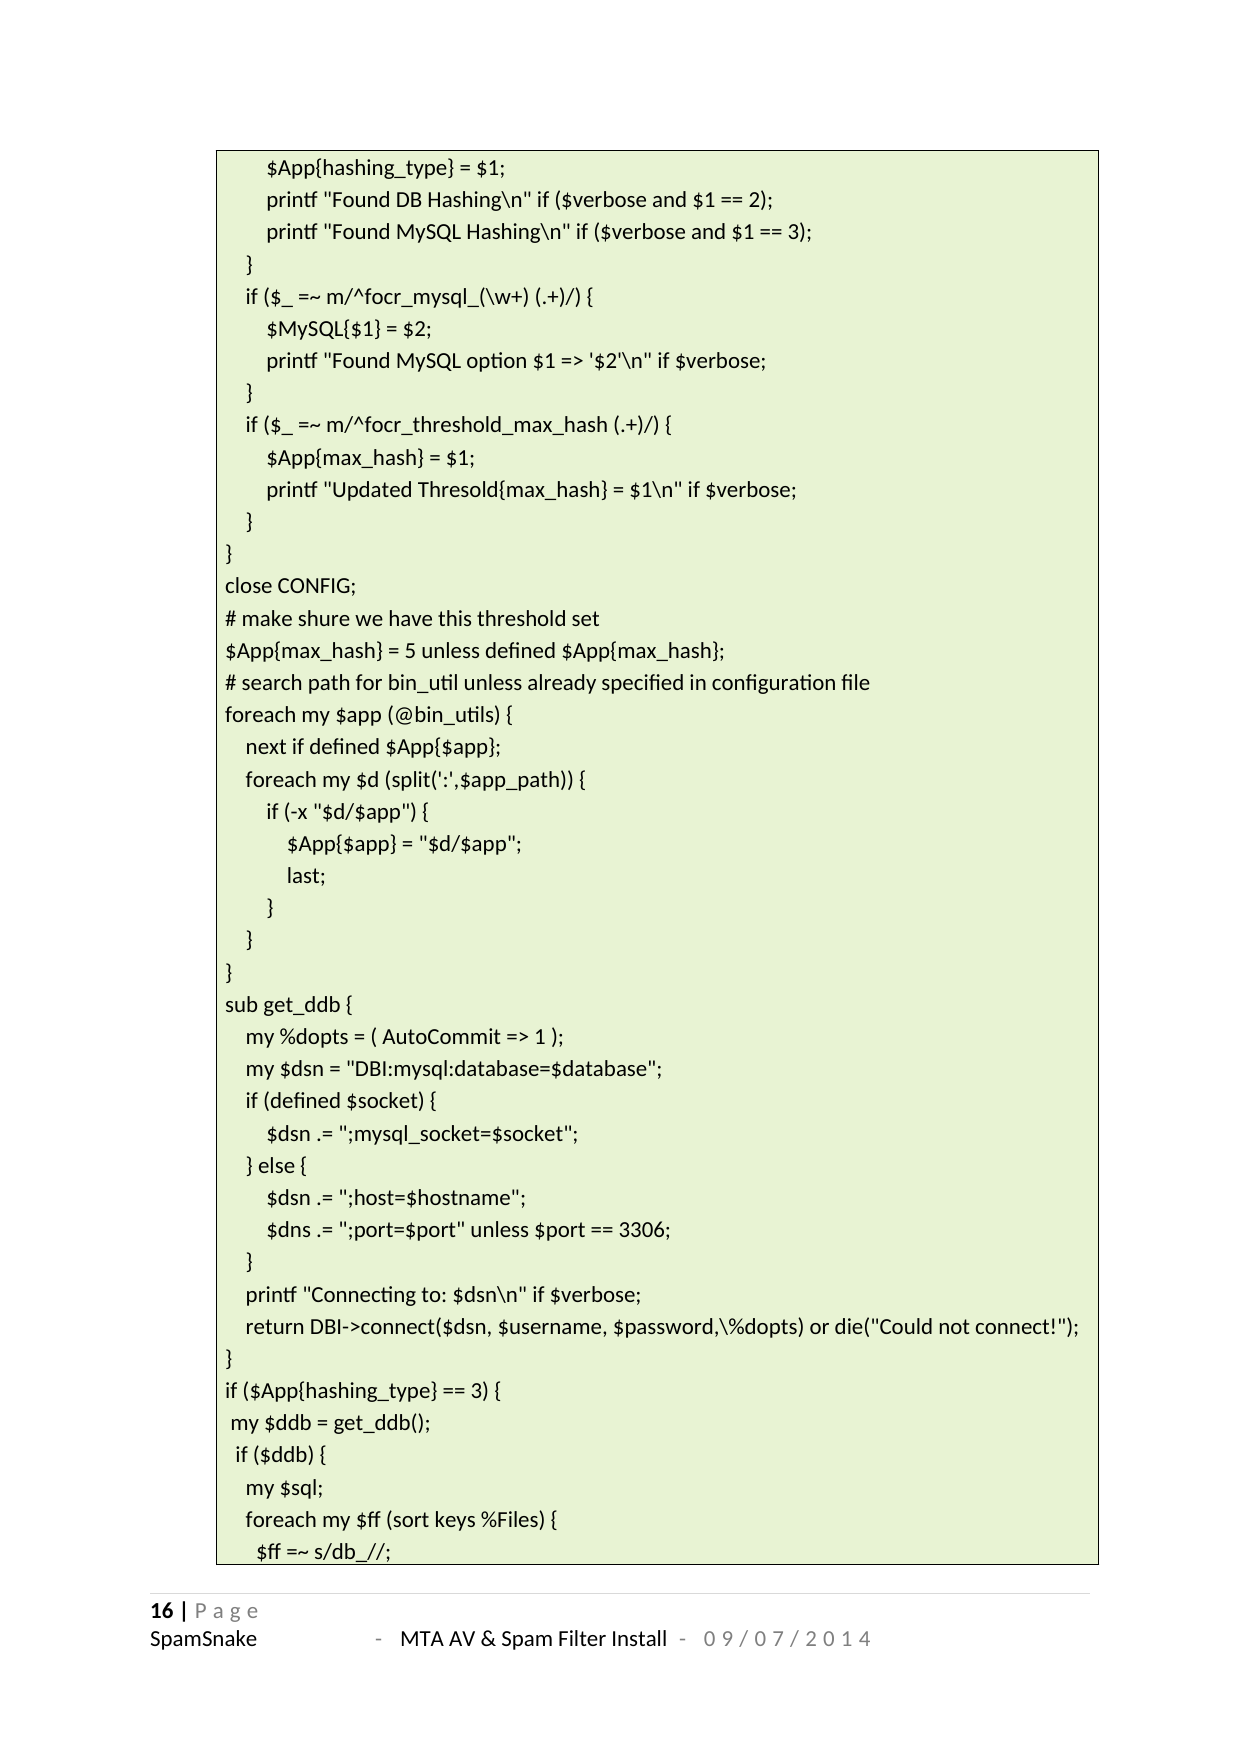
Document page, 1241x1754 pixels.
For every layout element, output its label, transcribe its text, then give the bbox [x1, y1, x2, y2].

list $MySQL{$1} = $2; [217, 311, 1098, 342]
list if ($_ =~ m/^focr_mysql_(\w+) (.+)/) { [217, 279, 1098, 310]
list next if defined $App{$app}; [217, 729, 1098, 761]
list if (-x "$d/$app") { [217, 794, 1098, 825]
list } [217, 504, 1098, 535]
list foreach my $ff (sort keys %Files) { [217, 1502, 1098, 1533]
list $dsn .= ";host=$hostname"; [217, 1180, 1098, 1211]
list close CONFIG; [217, 568, 1098, 599]
list my $sql; [217, 1470, 1098, 1501]
list my %dopts = ( AutoCommit => 1 ); [217, 1019, 1098, 1050]
list } [217, 247, 1098, 278]
list printf "Found MySQL Hashing\n" if ($verbose and $1 == 3); [217, 214, 1098, 246]
list printf "Found MySQL option $1 => '$2'\n" if $verbose; [217, 343, 1098, 374]
list return DBI->connect($dsn, $username, $password,\%dopts) or die("Could not connect!"); [217, 1309, 1098, 1340]
list foreach my $app (@bin_utils) { [217, 697, 1098, 728]
list if ($ddb) { [217, 1437, 1098, 1469]
list foreach my $d (split(':',$app_path)) { [217, 762, 1098, 793]
list } [217, 536, 1098, 567]
list } [217, 890, 1098, 921]
list $App{max_hash} = 5 unless defined $App{max_hash}; [217, 633, 1098, 664]
list } [217, 1244, 1098, 1276]
list } [217, 922, 1098, 954]
list } else { [217, 1148, 1098, 1179]
list if (defined $socket) { [217, 1083, 1098, 1114]
list # search path for bin_util unless already specified in configuration file [217, 665, 1098, 696]
list sub get_ddb { [217, 987, 1098, 1018]
list } [217, 375, 1098, 406]
list $ff =~ s/db_//; [217, 1534, 1098, 1564]
list $App{max_hash} = $1; [217, 440, 1098, 471]
list printf "Connecting to: $dsn\n" if $verbose; [217, 1277, 1098, 1308]
list $dsn .= ";mysql_socket=$socket"; [217, 1116, 1098, 1147]
list last; [217, 858, 1098, 889]
list printf "Updated Thresold{max_hash} = $1\n" if $verbose; [217, 472, 1098, 503]
list if ($_ =~ m/^focr_threshold_max_hash (.+)/) { [217, 407, 1098, 439]
list $App{hashing_type} = $1; [217, 151, 1098, 181]
list $App{$app} = "$d/$app"; [217, 826, 1098, 857]
list my $ddb = get_ddb(); [217, 1405, 1098, 1436]
list $dns .= ";port=$port" unless $port == 3306; [217, 1212, 1098, 1243]
list } [217, 955, 1098, 986]
list if ($App{hashing_type} == 3) { [217, 1373, 1098, 1404]
list } [217, 1341, 1098, 1372]
list # make shure we have this threshold set [217, 601, 1098, 632]
list printf "Found DB Hashing\n" if ($verbose and $1 == 2); [217, 182, 1098, 213]
list my $dsn = "DBI:mysql:database=$database"; [217, 1051, 1098, 1082]
